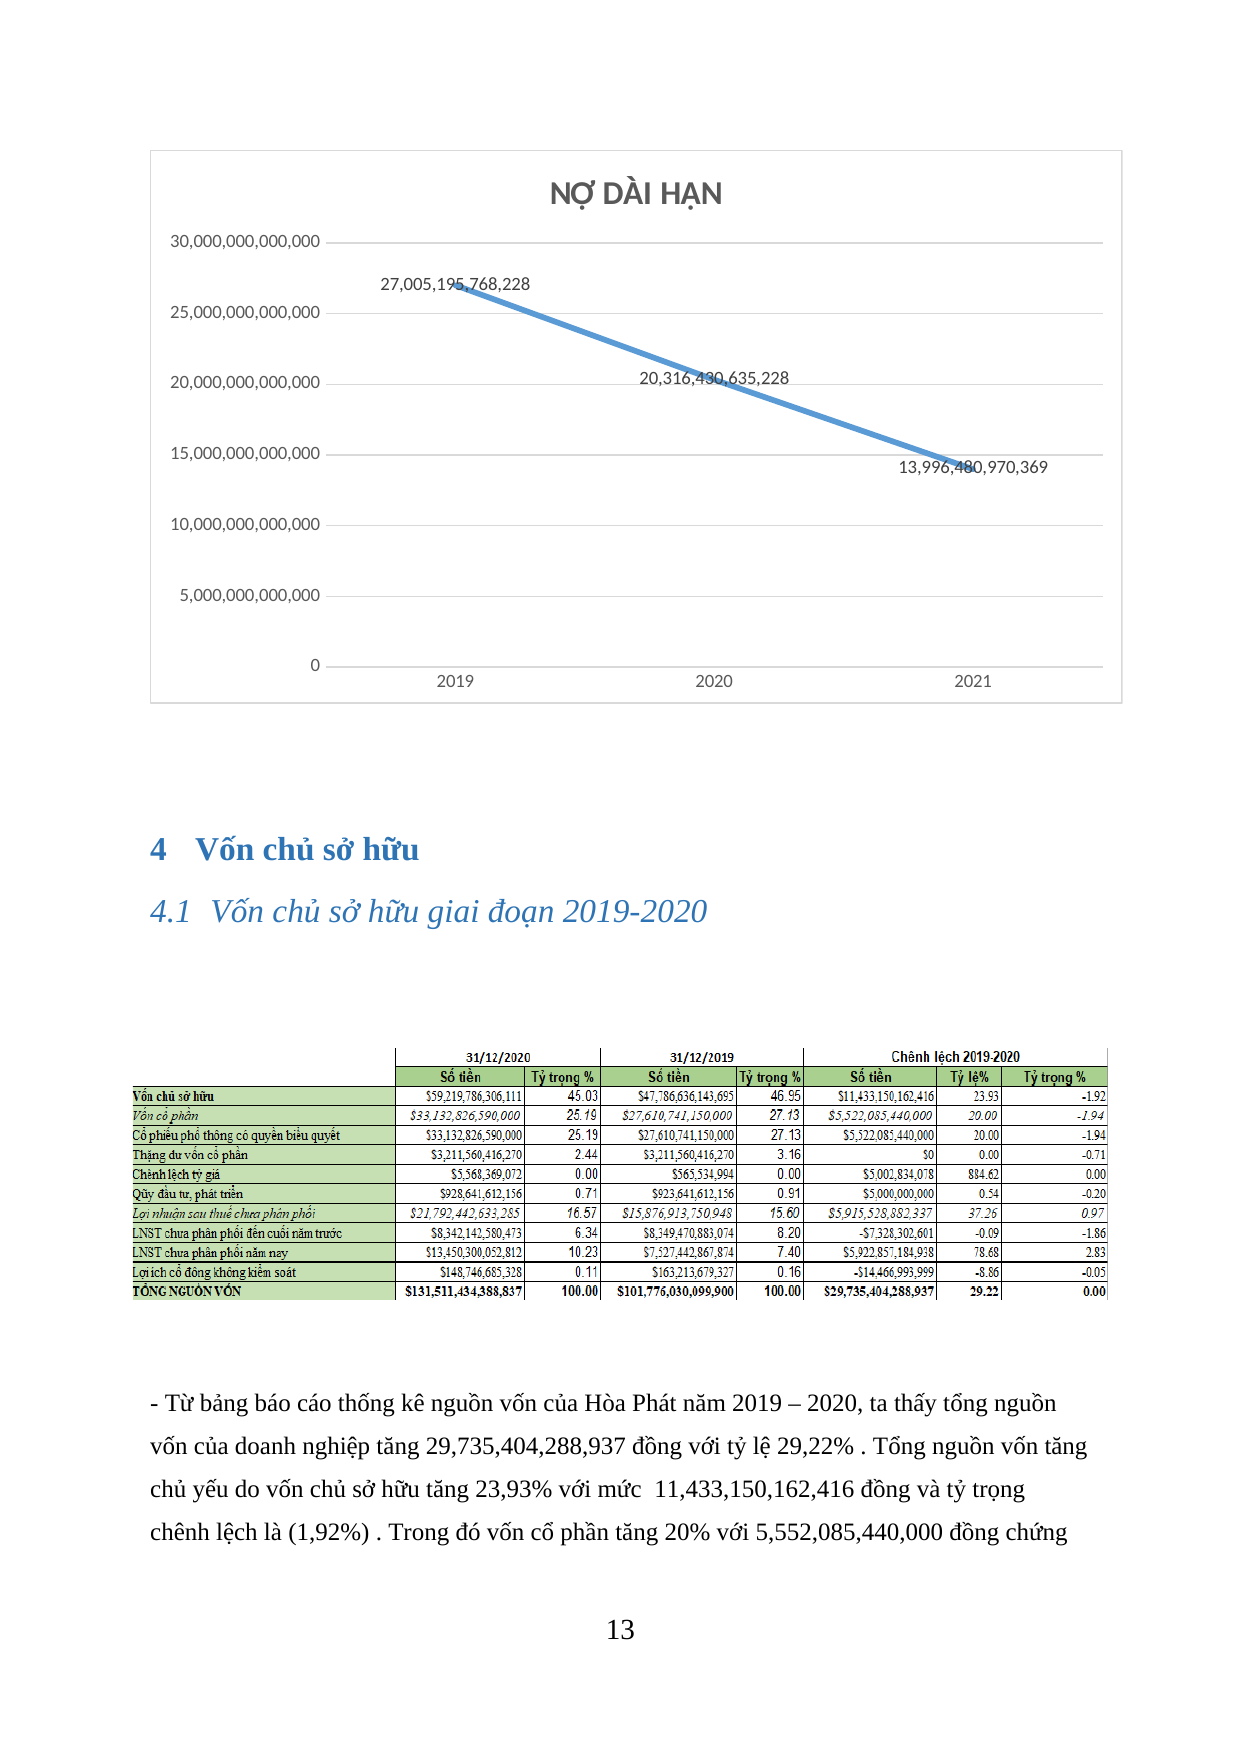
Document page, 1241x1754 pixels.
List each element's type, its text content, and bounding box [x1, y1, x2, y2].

subtitle Vốn chủ sở hữu giai đoạn 2019-2020 [150, 891, 1090, 929]
subtitle Vốn chủ sở hữu [150, 829, 1090, 867]
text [150, 1388, 1090, 1546]
picture [132, 1048, 1108, 1300]
